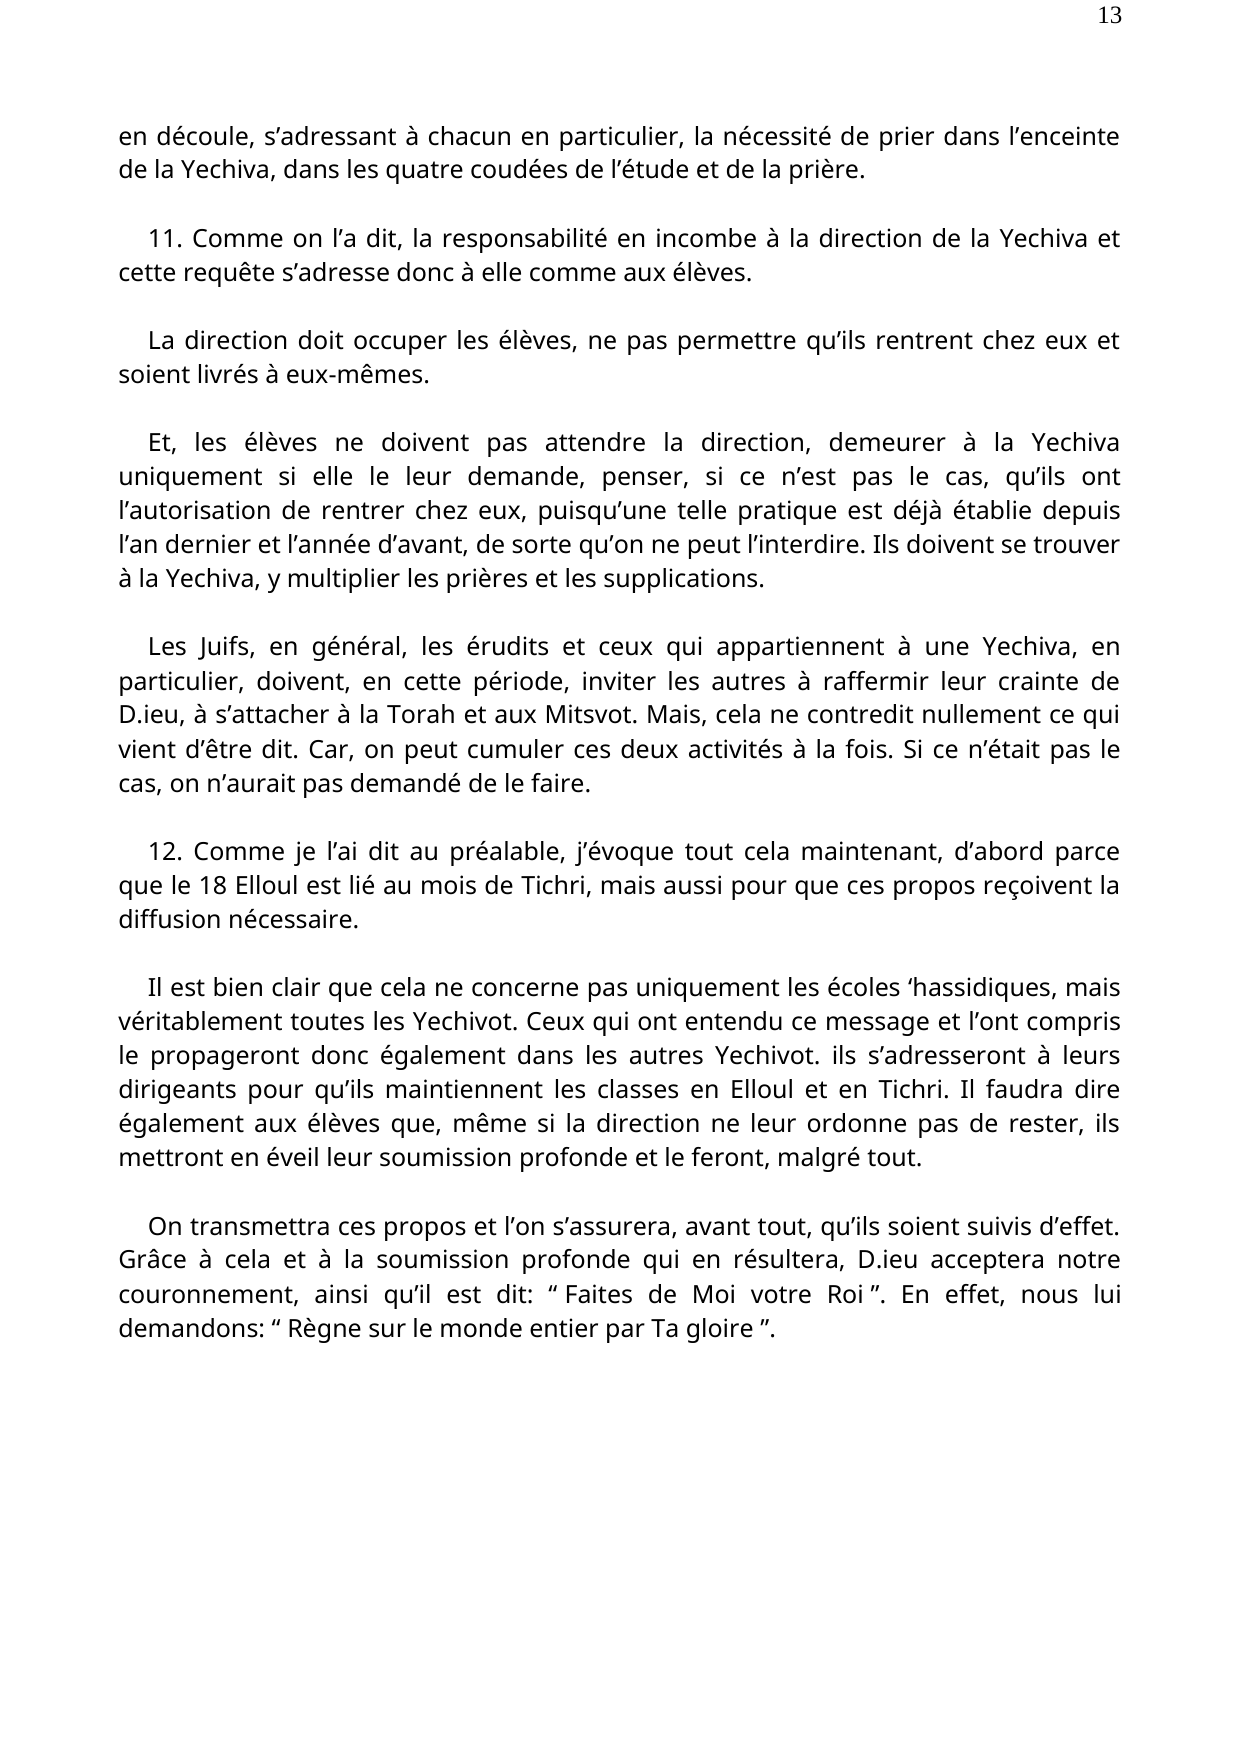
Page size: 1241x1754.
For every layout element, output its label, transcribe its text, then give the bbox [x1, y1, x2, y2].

text Les Juifs, en général, les érudits et ceux qui appartiennent à une Yechiva, en particulier, doivent, en cette période, inviter les autres à raffermir leur crainte de D.ieu, à s’attacher à la Torah et aux Mitsvot. Mais, cela ne contredit nullement ce qui vient d’être dit. Car, on peut cumuler ces deux activités à la fois. Si ce n’était pas le cas, on n’aurait pas demandé de le faire. [118, 629, 1122, 799]
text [118, 118, 1122, 186]
text Et, les élèves ne doivent pas attendre la direction, demeurer à la Yechiva uniquement si elle le leur demande, penser, si ce n’est pas le cas, qu’ils ont l’autorisation de rentrer chez eux, puisqu’une telle pratique est déjà établie depuis l’an dernier et l’année d’avant, de sorte qu’on ne peut l’interdire. Ils doivent se trouver à la Yechiva, y multiplier les prières et les supplications. [118, 425, 1122, 595]
text 11. Comme on l’a dit, la responsabilité en incombe à la direction de la Yechiva et cette requête s’adresse donc à elle comme aux élèves. [118, 220, 1122, 288]
text La direction doit occuper les élèves, ne pas permettre qu’ils rentrent chez eux et soient livrés à eux-mêmes. [118, 322, 1122, 391]
text On transmettra ces propos et l’on s’assurera, avant tout, qu’ils soient suivis d’effet. Grâce à cela et à la soumission profonde qui en résultera, D.ieu acceptera notre couronnement, ainsi qu’il est dit: “ Faites de Moi votre Roi ”. En effet, nous lui demandons: “ Règne sur le monde entier par Ta gloire ”. [118, 1208, 1122, 1344]
text 12. Comme je l’ai dit au préalable, j’évoque tout cela maintenant, d’abord parce que le 18 Elloul est lié au mois de Tichri, mais aussi pour que ces propos reçoivent la diffusion nécessaire. [118, 833, 1122, 936]
text Il est bien clair que cela ne concerne pas uniquement les écoles ‘hassidiques, mais véritablement toutes les Yechivot. Ceux qui ont entendu ce message et l’ont compris le propageront donc également dans les autres Yechivot. ils s’adresseront à leurs dirigeants pour qu’ils maintiennent les classes en Elloul et en Tichri. Il faudra dire également aux élèves que, même si la direction ne leur ordonne pas de rester, ils mettront en éveil leur soumission profonde et le feront, malgré tout. [118, 970, 1122, 1174]
